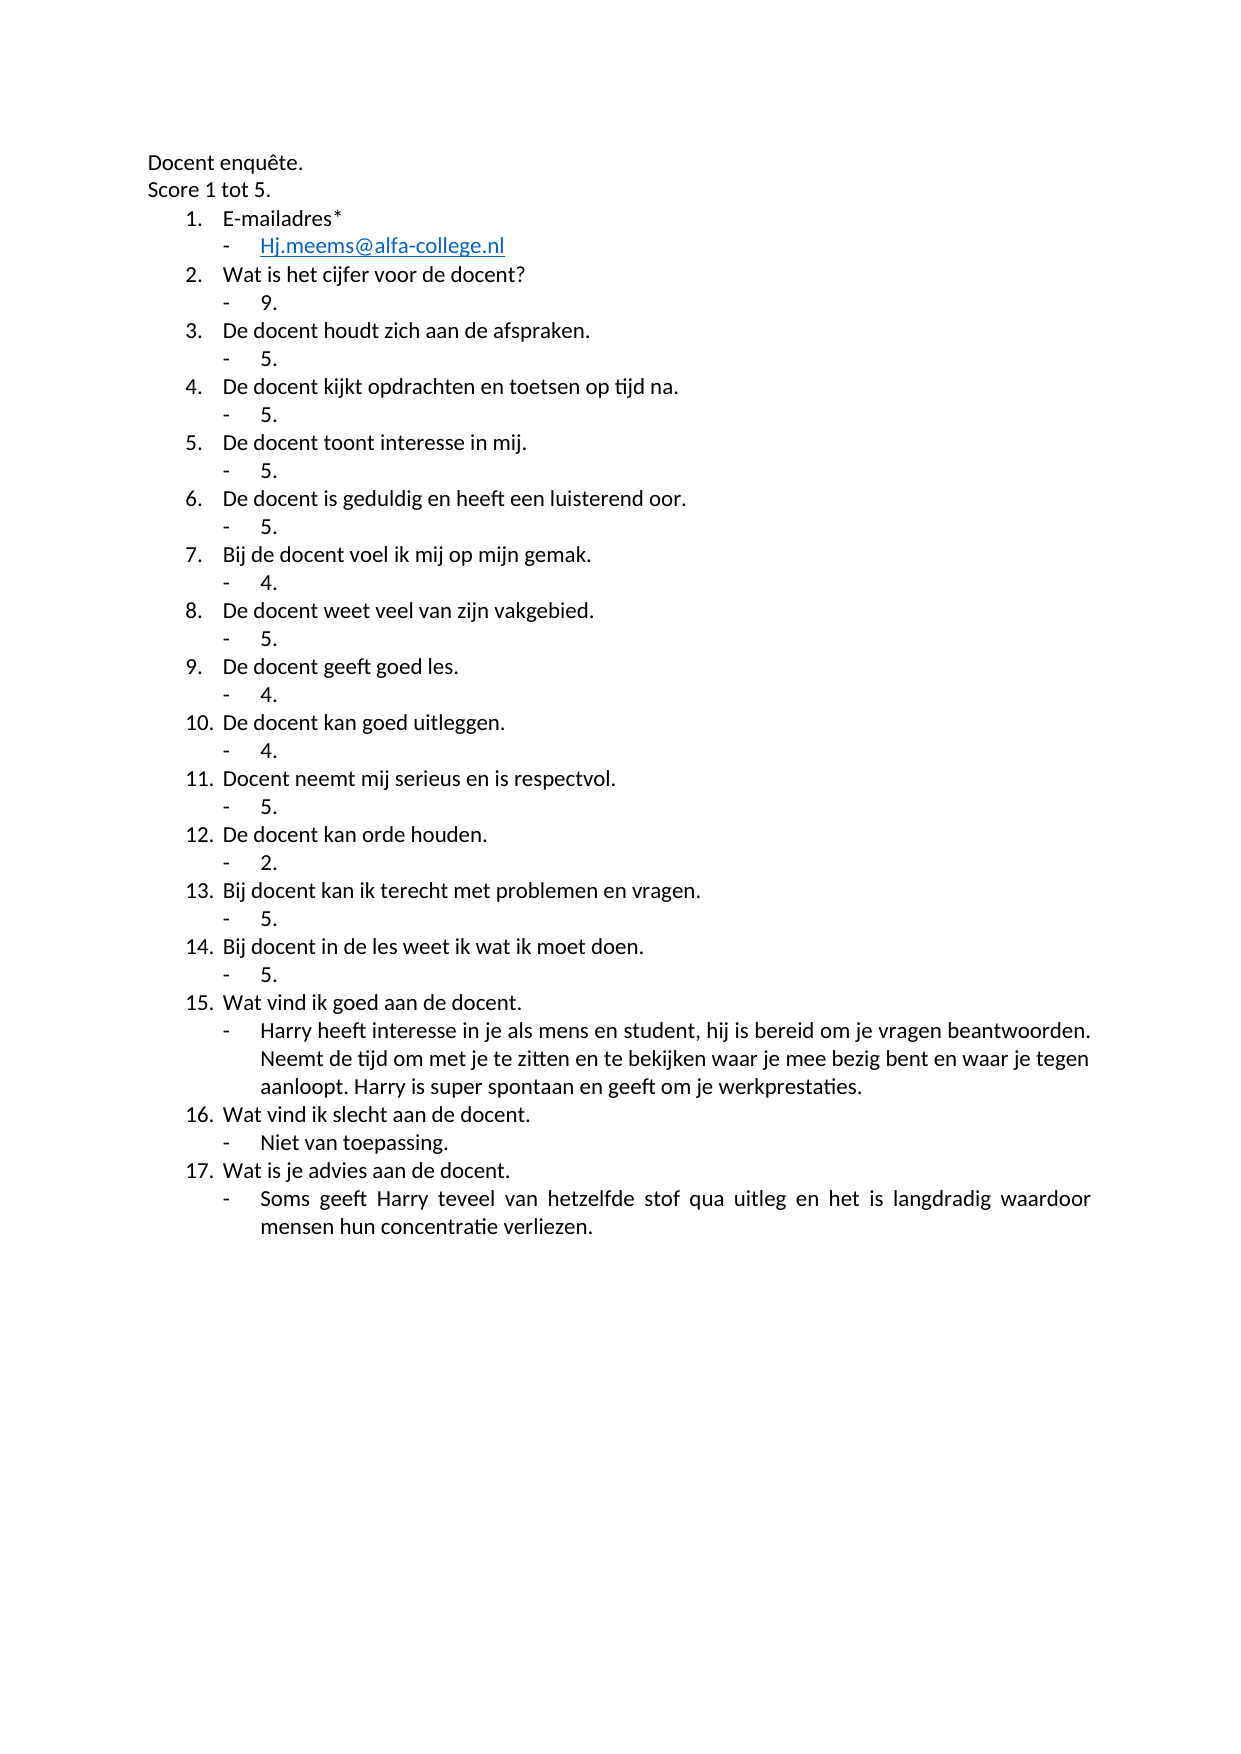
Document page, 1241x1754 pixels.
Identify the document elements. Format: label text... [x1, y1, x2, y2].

list 5. [223, 792, 1093, 820]
list De docent kijkt opdrachten en toetsen op tijd na. [185, 372, 1093, 400]
list 4. [223, 736, 1093, 764]
list Bij docent kan ik terecht met problemen en vragen. [185, 876, 1093, 904]
list 5. [223, 624, 1093, 652]
list 5. [223, 344, 1093, 372]
list Bij de docent voel ik mij op mijn gemak. [185, 540, 1093, 568]
list De docent weet veel van zijn vakgebied. [185, 596, 1093, 624]
list De docent houdt zich aan de afspraken. [185, 316, 1093, 344]
list Soms geeft Harry teveel van hetzelfde stof qua uitleg en het is langdradig waardoor mensen hun concentratie verliezen. [223, 1184, 1093, 1240]
list 5. [223, 512, 1093, 540]
list Hj.meems@alfa-college.nl [223, 232, 1093, 260]
text Score 1 tot 5. [148, 176, 1093, 204]
text Docent enquête. [148, 148, 1093, 176]
list 4. [223, 568, 1093, 596]
list Wat vind ik slecht aan de docent. [185, 1100, 1093, 1128]
list De docent geeft goed les. [185, 652, 1093, 680]
list Docent neemt mij serieus en is respectvol. [185, 764, 1093, 792]
list Bij docent in de les weet ik wat ik moet doen. [185, 932, 1093, 960]
list Harry heeft interesse in je als mens en student, hij is bereid om je vragen beantwoorden. Neemt de tijd om met je te zitten en te bekijken waar je mee bezig bent en waar je tegen aanloopt. Harry is super spontaan en geeft om je werkprestaties. [223, 1016, 1093, 1100]
list 5. [223, 400, 1093, 428]
list Wat vind ik goed aan de docent. [185, 988, 1093, 1016]
list Wat is het cijfer voor de docent? [185, 260, 1093, 288]
list De docent kan goed uitleggen. [185, 708, 1093, 736]
list De docent kan orde houden. [185, 820, 1093, 848]
list De docent toont interesse in mij. [185, 428, 1093, 456]
list 9. [223, 288, 1093, 316]
list 5. [223, 904, 1093, 932]
list Wat is je advies aan de docent. [185, 1156, 1093, 1184]
list De docent is geduldig en heeft een luisterend oor. [185, 484, 1093, 512]
list 5. [223, 456, 1093, 484]
list E-mailadres* [185, 204, 1093, 232]
list Niet van toepassing. [223, 1128, 1093, 1156]
list 5. [223, 960, 1093, 988]
list 2. [223, 848, 1093, 876]
list 4. [223, 680, 1093, 708]
